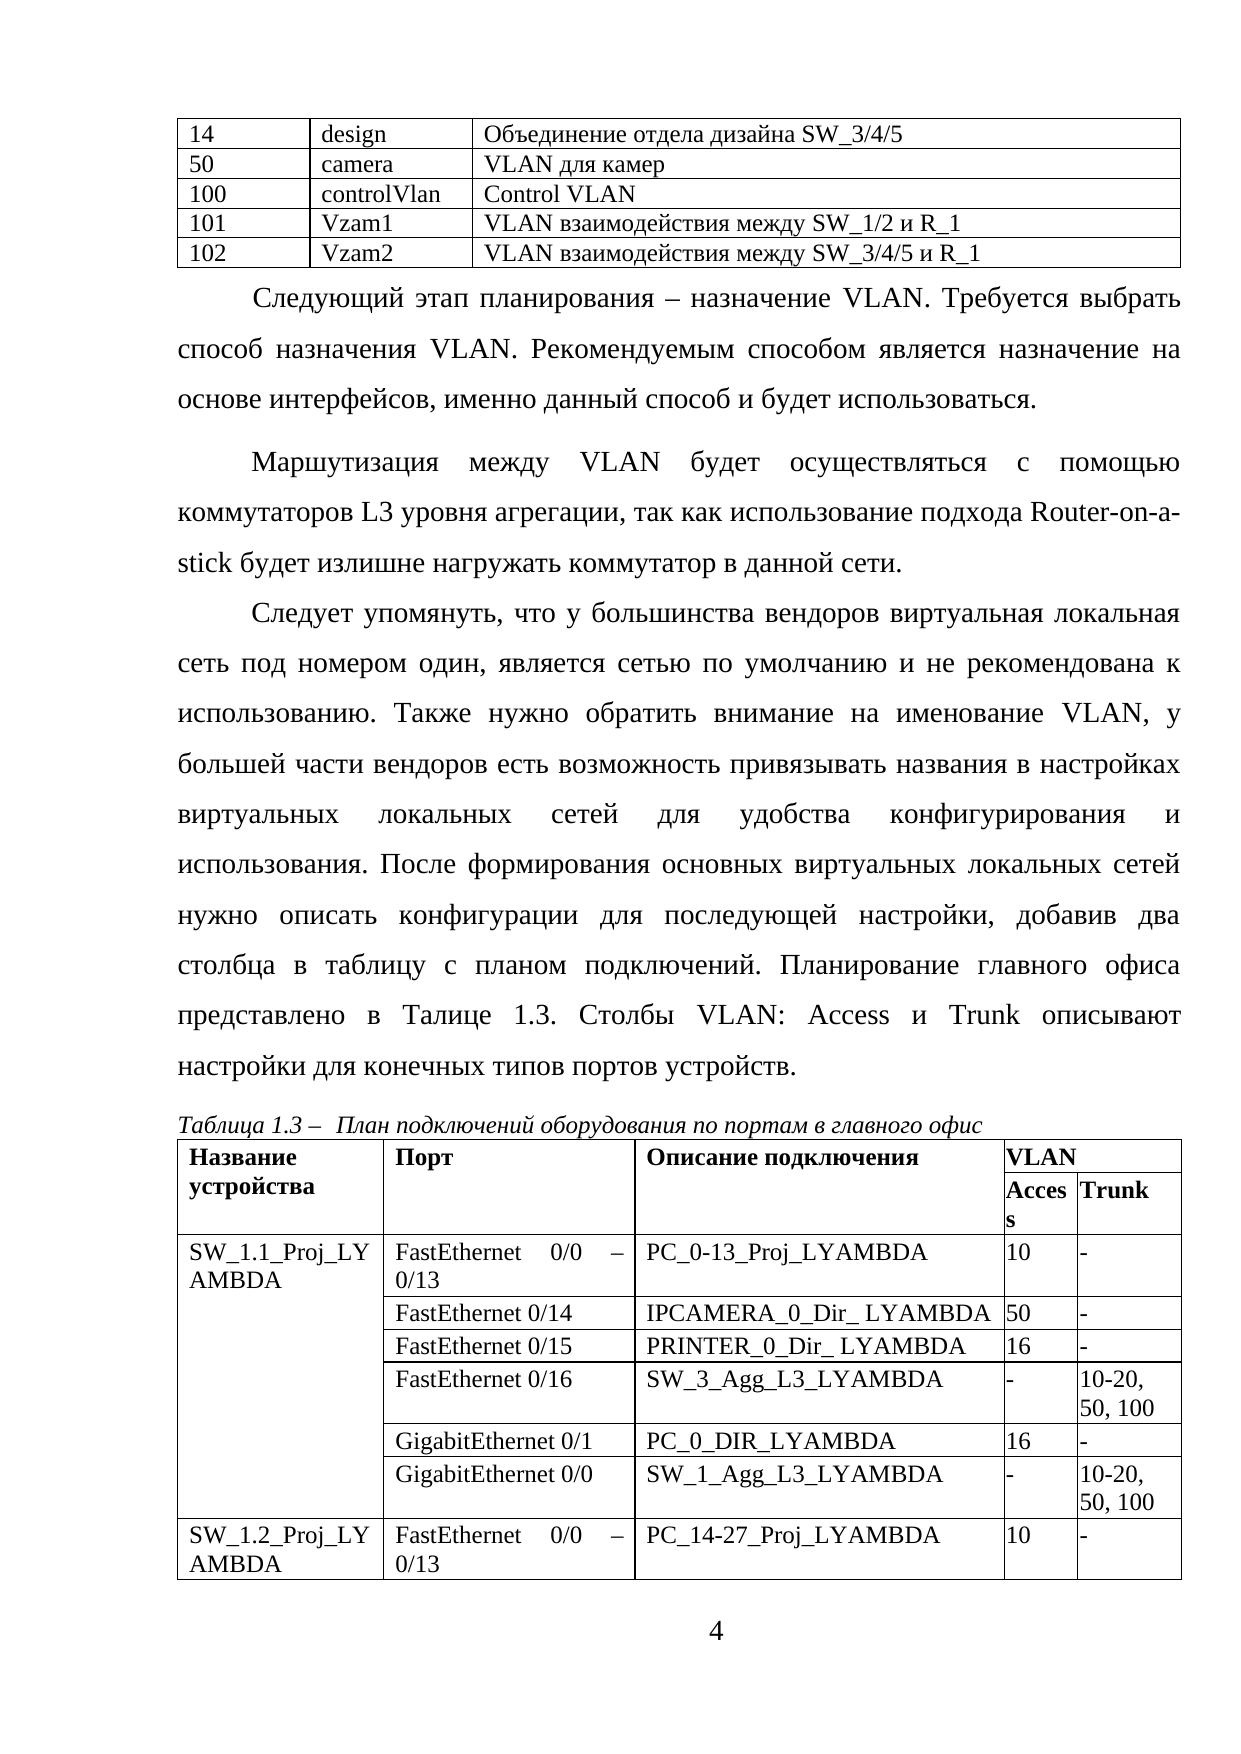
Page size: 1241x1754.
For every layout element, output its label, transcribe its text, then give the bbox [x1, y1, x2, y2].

table_cell PC_0-13_Proj_LYAMBDA [636, 1235, 1004, 1296]
table_cell Access [1005, 1173, 1077, 1234]
table_cell VLAN взаимодействия между SW_1/2 и R_1 [473, 209, 1180, 237]
table_cell 101 [178, 209, 309, 237]
table_cell SW_1.1_Proj_LYAMBDA [178, 1235, 383, 1518]
table_cell Vzam2 [311, 238, 472, 267]
table_cell - [1078, 1297, 1181, 1328]
table_cell FastEthernet 0/0 – 0/13 [384, 1519, 634, 1579]
table_cell Vzam1 [311, 209, 472, 237]
text Маршутизация между VLAN будет осуществляться с помощью коммутаторов L3 уровня агрегации, так как использование подхода Router-on-a-stick будет излишне нагружать коммутатор в данной сети. [177, 444, 1181, 578]
table_cell FastEthernet 0/0 – 0/13 [384, 1235, 634, 1296]
table_cell - [1078, 1235, 1181, 1296]
table_cell FastEthernet 0/15 [384, 1330, 634, 1361]
table_cell - [1078, 1424, 1181, 1456]
table_cell 16 [1005, 1424, 1077, 1456]
table_cell 50 [178, 149, 309, 178]
table_cell 14 [178, 119, 309, 148]
table_cell FastEthernet 0/16 [384, 1363, 634, 1423]
table_cell - [1078, 1330, 1181, 1361]
table_cell 10 [1005, 1519, 1077, 1579]
table_cell - [1005, 1457, 1077, 1518]
table_header VLAN [1005, 1140, 1181, 1172]
table_cell - [1078, 1519, 1181, 1579]
table_cell GigabitEthernet 0/1 [384, 1424, 634, 1456]
table_cell - [1005, 1363, 1077, 1423]
table_cell Объединение отдела дизайна SW_3/4/5 [473, 119, 1180, 148]
table_cell VLAN для камер [473, 149, 1180, 178]
table_cell IPCAMERA_0_Dir_ LYAMBDA [636, 1297, 1004, 1328]
table_cell 10-20, 50, 100 [1078, 1363, 1181, 1423]
text Следует упомянуть, что у большинства вендоров виртуальная локальная сеть под номером один, является сетью по умолчанию и не рекомендована к использованию. Также нужно обратить внимание на именование VLAN, у большей части вендоров есть возможность привязывать названия в настройках виртуальных локальных сетей для удобства конфигурирования и использования. После формирования основных виртуальных локальных сетей нужно описать конфигурации для последующей настройки, добавив два столбца в таблицу с планом подключений. Планирование главного офиса представлено в Талице 1.3. Столбы VLAN: Access и Trunk описывают настройки для конечных типов портов устройств. [177, 595, 1181, 1081]
table_cell 102 [178, 238, 309, 267]
table_cell Control VLAN [473, 179, 1180, 207]
table_cell Trunk [1078, 1173, 1181, 1234]
table_cell 100 [178, 179, 309, 207]
table_cell 50 [1005, 1297, 1077, 1328]
table_cell design [311, 119, 472, 148]
table_cell PRINTER_0_Dir_ LYAMBDA [636, 1330, 1004, 1361]
table_cell 16 [1005, 1330, 1077, 1361]
table_cell 10-20, 50, 100 [1078, 1457, 1181, 1518]
table_cell camera [311, 149, 472, 178]
table_cell SW_1.2_Proj_LYAMBDA [178, 1519, 383, 1579]
text Таблица 1.3 – План подключений оборудования по портам в главного офис [177, 1111, 1181, 1139]
table_cell GigabitEthernet 0/0 [384, 1457, 634, 1518]
table_cell PC_14-27_Proj_LYAMBDA [636, 1519, 1004, 1579]
table_cell 10 [1005, 1235, 1077, 1296]
table_cell FastEthernet 0/14 [384, 1297, 634, 1328]
table_cell SW_3_Agg_L3_LYAMBDA [636, 1363, 1004, 1423]
table_cell SW_1_Agg_L3_LYAMBDA [636, 1457, 1004, 1518]
table_cell VLAN взаимодействия между SW_3/4/5 и R_1 [473, 238, 1180, 267]
text Следующий этап планирования – назначение VLAN. Требуется выбрать способ назначения VLAN. Рекомендуемым способом является назначение на основе интерфейсов, именно данный способ и будет использоваться. [177, 281, 1181, 415]
table_header Описание подключения [636, 1140, 1004, 1234]
table_header Порт [384, 1140, 634, 1234]
table_header Название устройства [178, 1140, 383, 1234]
table_cell controlVlan [311, 179, 472, 207]
table_cell PC_0_DIR_LYAMBDA [636, 1424, 1004, 1456]
